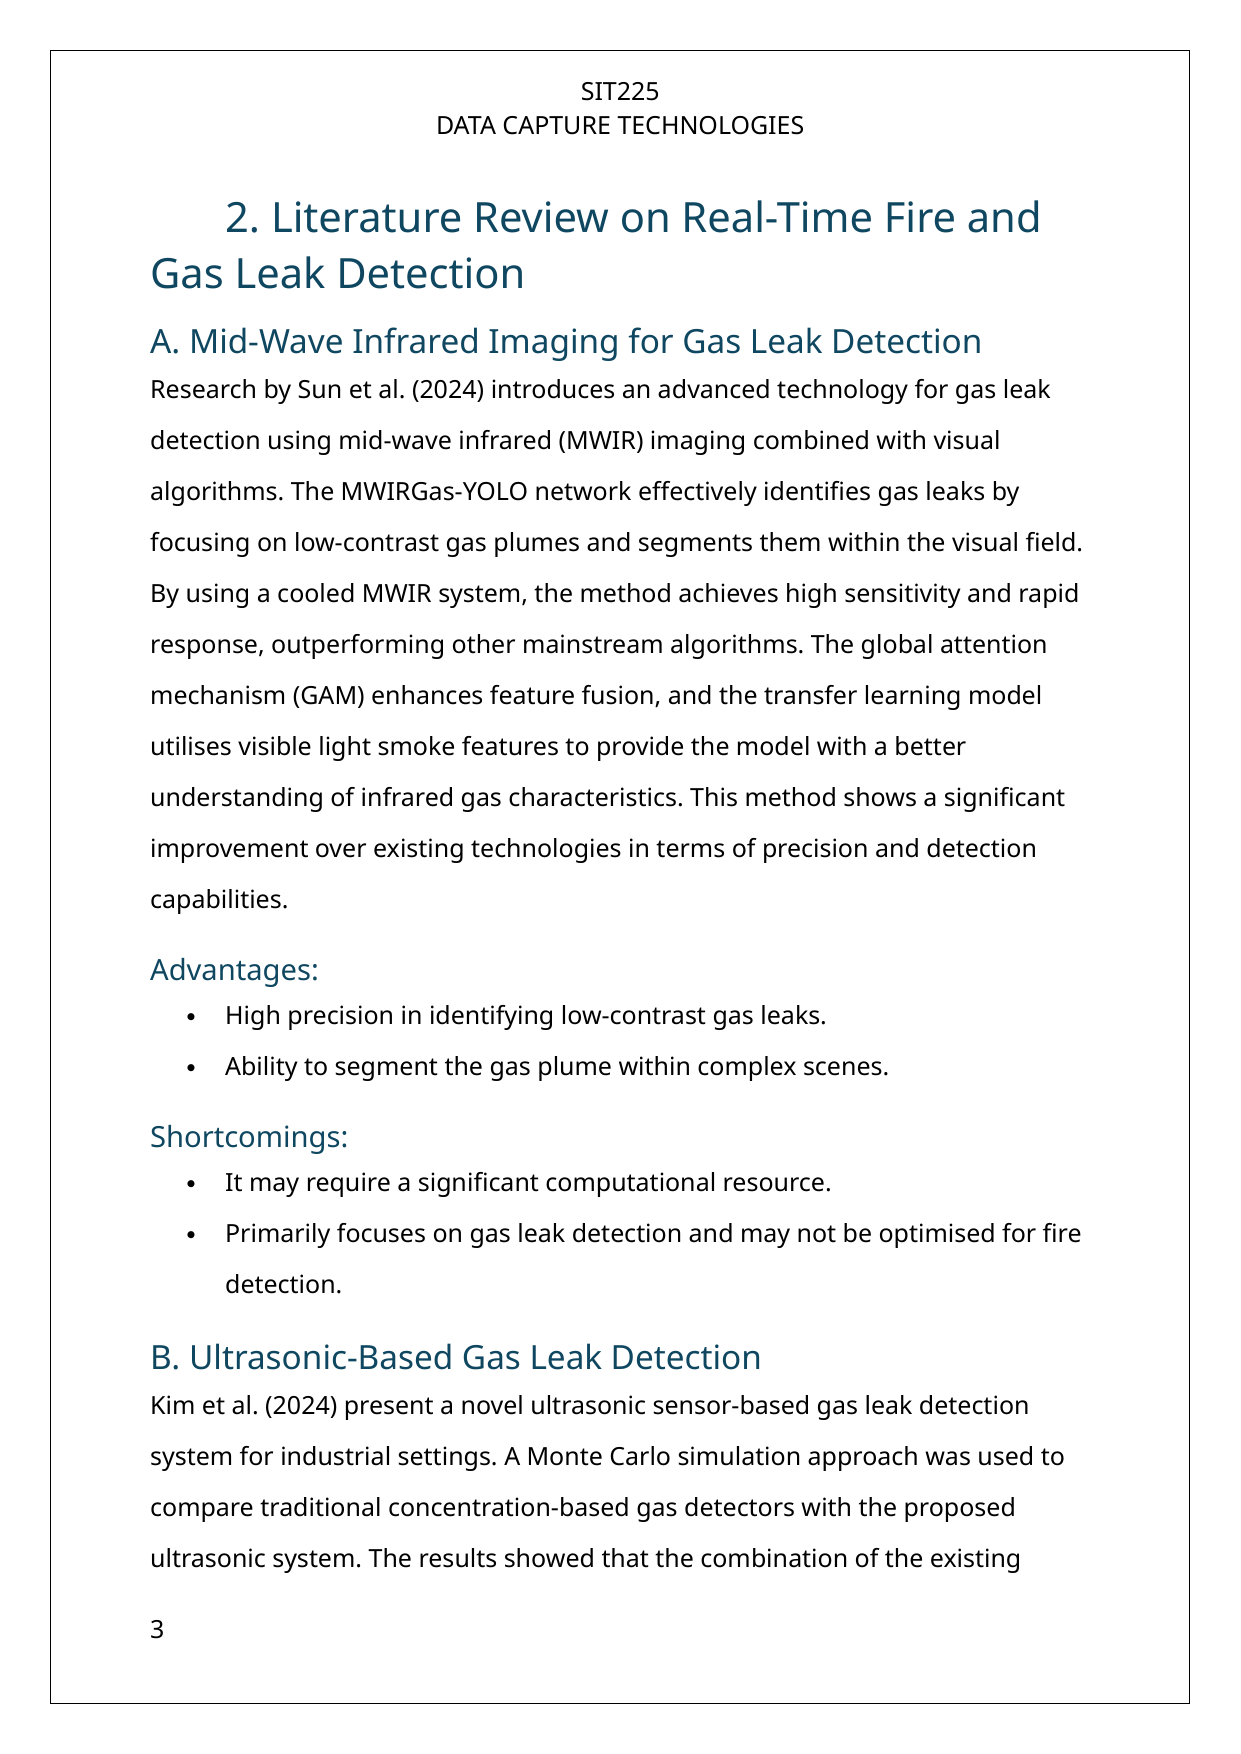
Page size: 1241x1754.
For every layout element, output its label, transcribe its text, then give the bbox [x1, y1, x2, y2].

subtitle Advantages: [150, 949, 1090, 989]
text Research by Sun et al. (2024) introduces an advanced technology for gas leak detection using mid-wave infrared (MWIR) imaging combined with visual algorithms. The MWIRGas-YOLO network effectively identifies gas leaks by focusing on low-contrast gas plumes and segments them within the visual field. By using a cooled MWIR system, the method achieves high sensitivity and rapid response, outperforming other mainstream algorithms. The global attention mechanism (GAM) enhances feature fusion, and the transfer learning model utilises visible light smoke features to provide the model with a better understanding of infrared gas characteristics. This method shows a significant improvement over existing technologies in terms of precision and detection capabilities. [150, 371, 1090, 916]
subtitle Shortcomings: [150, 1116, 1090, 1156]
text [150, 1388, 1090, 1575]
subtitle B. Ultrasonic-Based Gas Leak Detection [150, 1334, 1090, 1379]
list Ability to segment the gas plume within complex scenes. [187, 1049, 1090, 1083]
subtitle 2. Literature Review on Real-Time Fire and Gas Leak Detection [150, 187, 1090, 301]
list Primarily focuses on gas leak detection and may not be optimised for fire detection. [187, 1215, 1090, 1301]
list High precision in identifying low-contrast gas leaks. [187, 998, 1090, 1032]
subtitle A. Mid-Wave Infrared Imaging for Gas Leak Detection [150, 318, 1090, 363]
list It may require a significant computational resource. [187, 1164, 1090, 1198]
